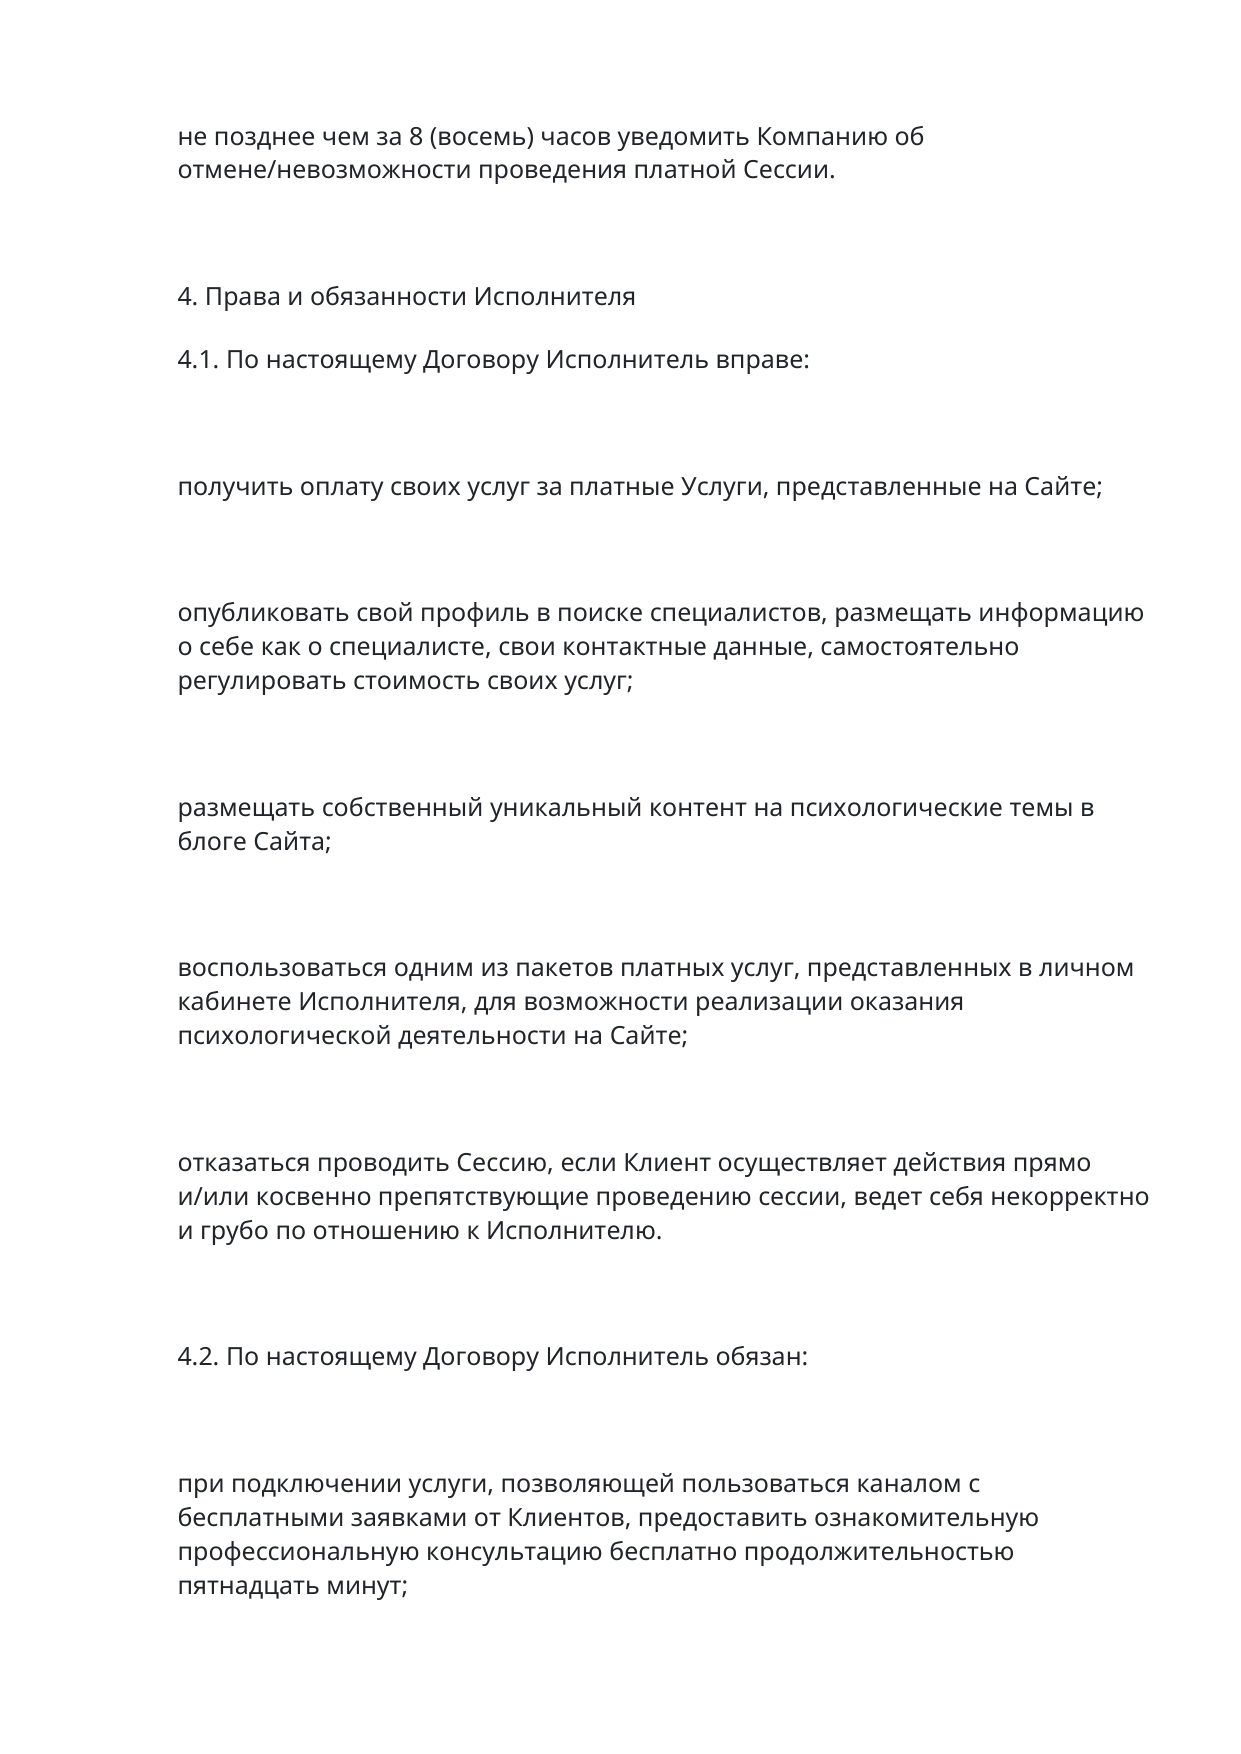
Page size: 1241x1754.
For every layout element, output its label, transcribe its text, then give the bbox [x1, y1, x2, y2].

text 4.2. По настоящему Договору Исполнитель обязан: [177, 1339, 1152, 1373]
text не позднее чем за 8 (восемь) часов уведомить Компанию об отмене/невозможности проведения платной Сессии. [177, 118, 1152, 186]
text получить оплату своих услуг за платные Услуги, представленные на Сайте; [177, 468, 1152, 502]
text 4. Права и обязанности Исполнителя [177, 279, 1152, 313]
text отказаться проводить Сессию, если Клиент осуществляет действия прямо и/или косвенно препятствующие проведению сессии, ведет себя некорректно и грубо по отношению к Исполнителю. [177, 1144, 1152, 1247]
text воспользоваться одним из пакетов платных услуг, представленных в личном кабинете Исполнителя, для возможности реализации оказания психологической деятельности на Сайте; [177, 950, 1152, 1052]
text при подключении услуги, позволяющей пользоваться каналом с бесплатными заявками от Клиентов, предоставить ознакомительную профессиональную консультацию бесплатно продолжительностью пятнадцать минут; [177, 1466, 1152, 1602]
text опубликовать свой профиль в поиске специалистов, размещать информацию о себе как о специалисте, свои контактные данные, самостоятельно регулировать стоимость своих услуг; [177, 595, 1152, 697]
text размещать собственный уникальный контент на психологические темы в блоге Сайта; [177, 789, 1152, 857]
text 4.1. По настоящему Договору Исполнитель вправе: [177, 342, 1152, 376]
